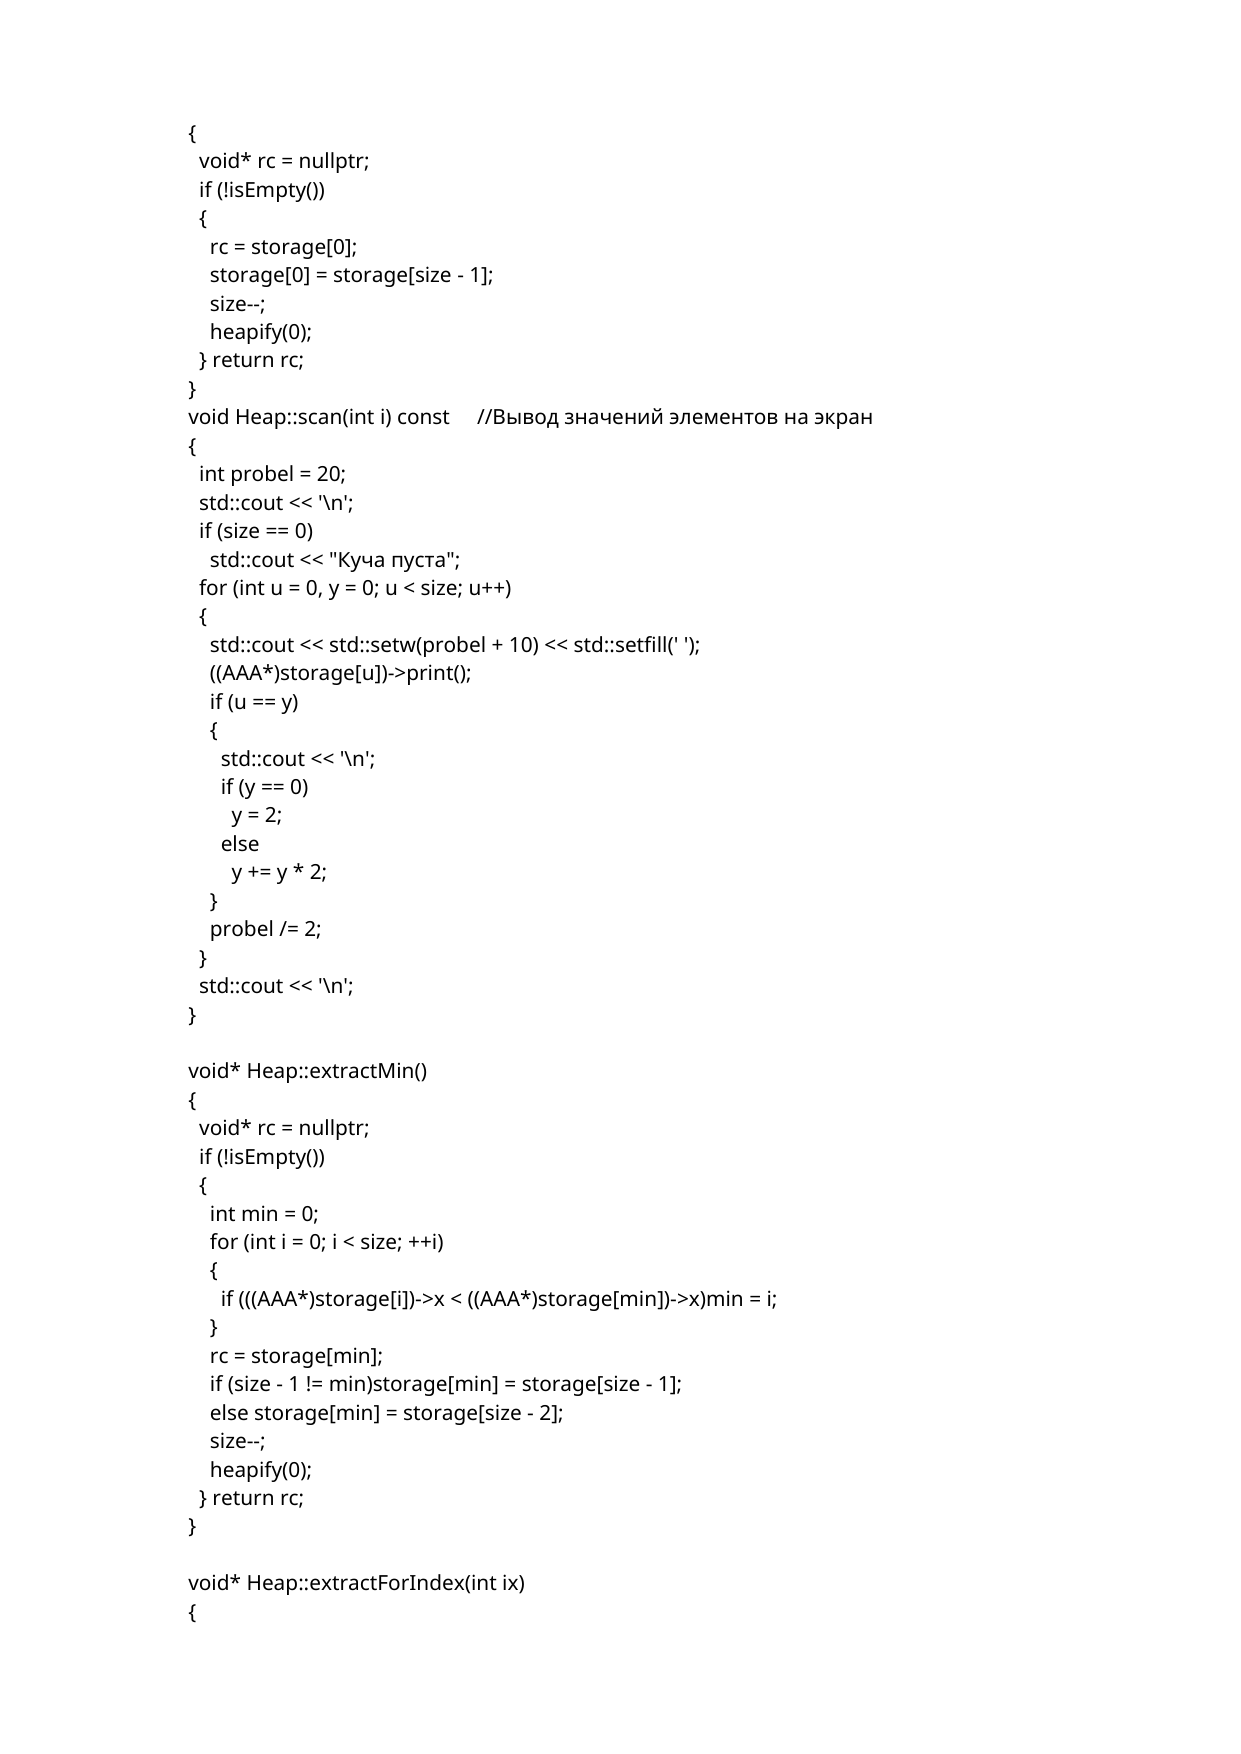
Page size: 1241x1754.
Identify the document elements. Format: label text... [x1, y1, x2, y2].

text int probel = 20; [177, 459, 1152, 488]
text { [177, 1085, 1152, 1113]
text } [177, 1000, 1152, 1028]
text size--; [177, 289, 1152, 317]
text rc = storage[min]; [177, 1341, 1152, 1369]
text { [177, 602, 1152, 630]
text if (size == 0) [177, 516, 1152, 545]
text y = 2; [177, 801, 1152, 829]
text { [177, 715, 1152, 744]
text storage[0] = storage[size - 1]; [177, 260, 1152, 289]
text y += y * 2; [177, 857, 1152, 886]
text std::cout << std::setw(probel + 10) << std::setfill(' '); [177, 630, 1152, 658]
text } [177, 886, 1152, 914]
text else storage[min] = storage[size - 2]; [177, 1398, 1152, 1426]
text if (((AAA*)storage[i])->x < ((AAA*)storage[min])->x)min = i; [177, 1284, 1152, 1312]
text if (!isEmpty()) [177, 175, 1152, 203]
text std::cout << "Куча пуста"; [177, 545, 1152, 573]
text void* Heap::extractMin() [177, 1057, 1152, 1085]
text { [177, 1256, 1152, 1284]
text { [177, 118, 1152, 147]
text if (u == y) [177, 687, 1152, 715]
text ((AAA*)storage[u])->print(); [177, 658, 1152, 687]
text size--; [177, 1426, 1152, 1455]
text void Heap::scan(int i) const //Вывод значений элементов на экран [177, 402, 1152, 431]
text { [177, 1597, 1152, 1625]
text heapify(0); [177, 317, 1152, 346]
text void* Heap::extractForIndex(int ix) [177, 1568, 1152, 1597]
text for (int u = 0, y = 0; u < size; u++) [177, 573, 1152, 602]
text int min = 0; [177, 1199, 1152, 1227]
text std::cout << '\n'; [177, 488, 1152, 516]
text { [177, 431, 1152, 459]
text else [177, 829, 1152, 857]
text void* rc = nullptr; [177, 147, 1152, 175]
text { [177, 203, 1152, 232]
text std::cout << '\n'; [177, 971, 1152, 1000]
text } [177, 374, 1152, 402]
text if (!isEmpty()) [177, 1142, 1152, 1170]
text } [177, 943, 1152, 971]
text { [177, 1170, 1152, 1199]
text heapify(0); [177, 1455, 1152, 1483]
text void* rc = nullptr; [177, 1113, 1152, 1142]
text } return rc; [177, 1483, 1152, 1512]
text for (int i = 0; i < size; ++i) [177, 1227, 1152, 1256]
text std::cout << '\n'; [177, 744, 1152, 772]
text } [177, 1312, 1152, 1341]
text } return rc; [177, 346, 1152, 374]
text if (y == 0) [177, 772, 1152, 801]
text } [177, 1512, 1152, 1540]
text probel /= 2; [177, 914, 1152, 943]
text if (size - 1 != min)storage[min] = storage[size - 1]; [177, 1369, 1152, 1398]
text rc = storage[0]; [177, 232, 1152, 260]
